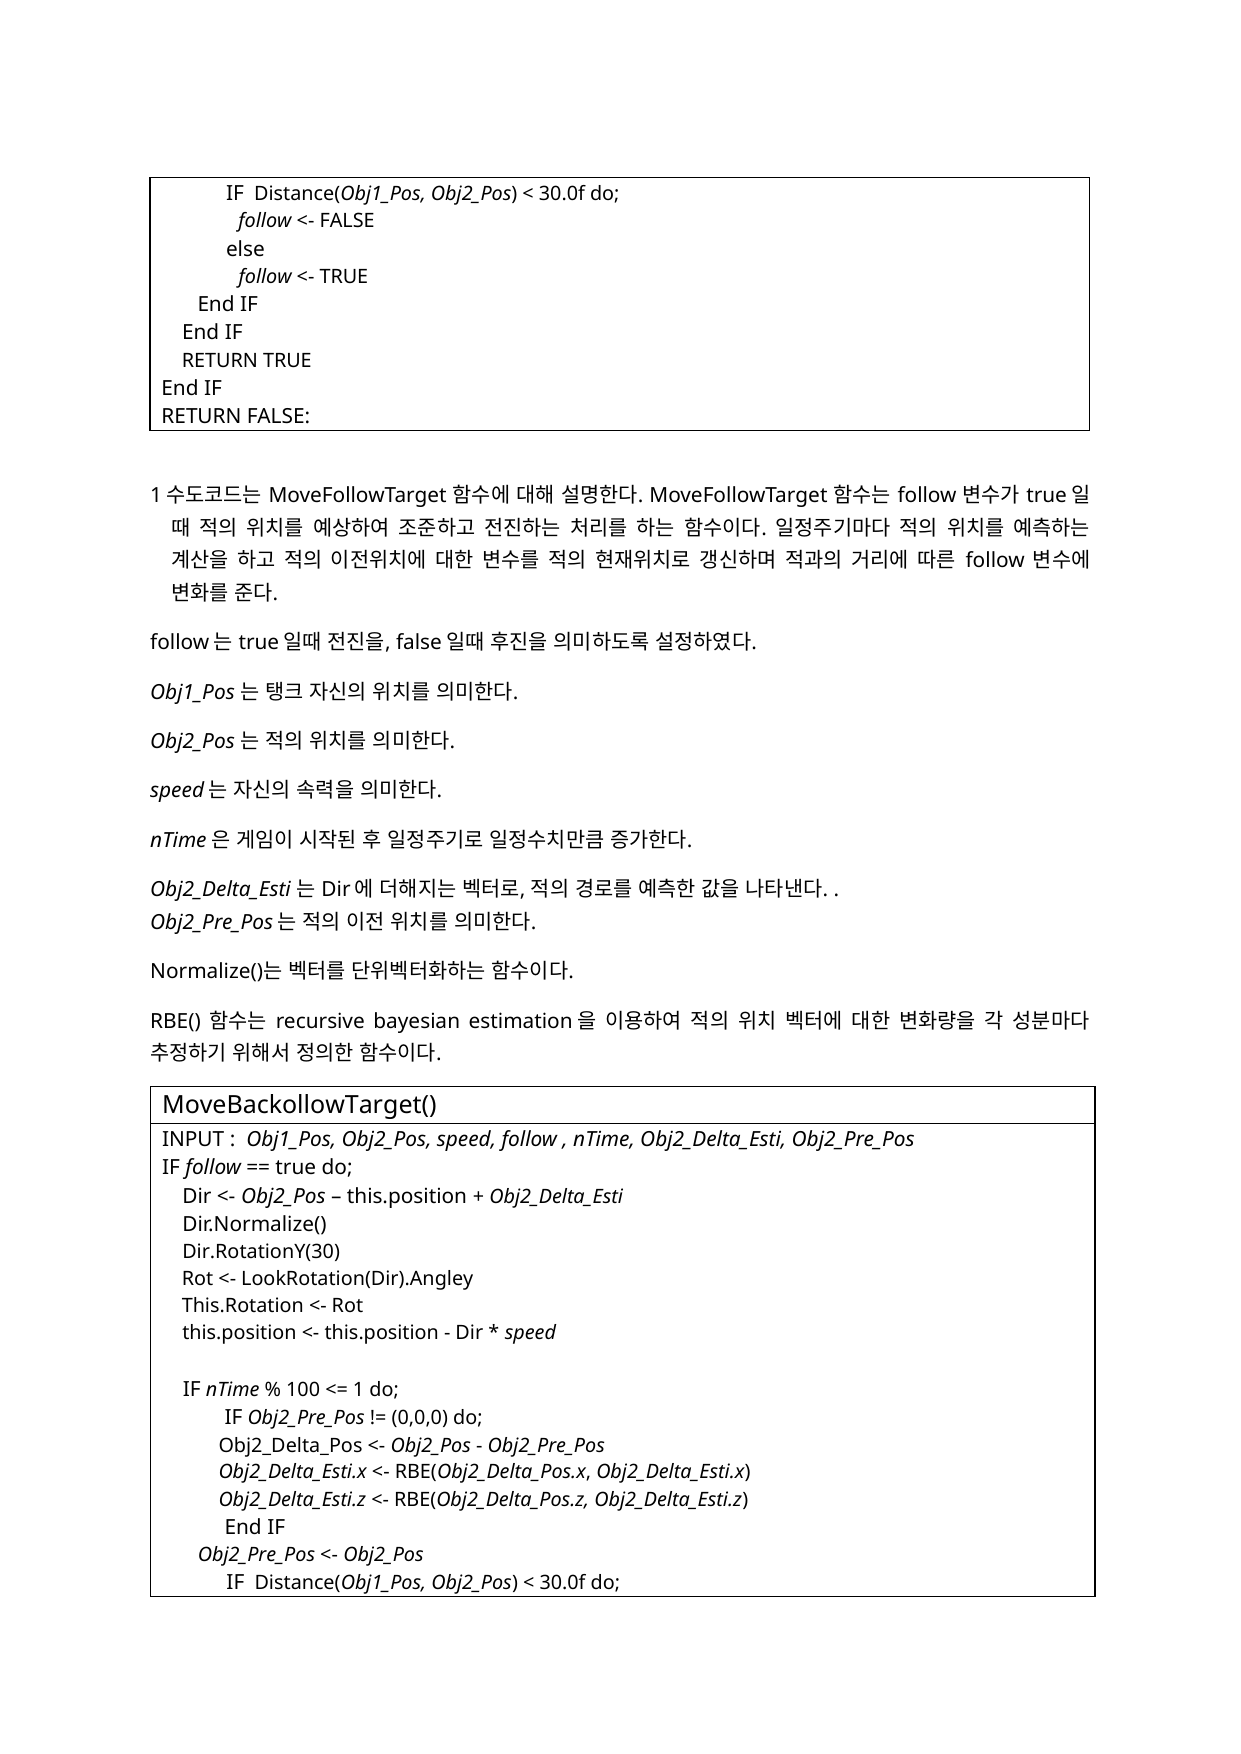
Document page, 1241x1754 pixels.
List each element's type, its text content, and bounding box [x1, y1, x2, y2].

text 1수도코드는 MoveFollowTarget 함수에 대해 설명한다. MoveFollowTarget 함수는 follow 변수가 true일 때 적의 위치를 예상하여 조준하고 전진하는 처리를 하는 함수이다. 일정주기마다 적의 위치를 예측하는 계산을 하고 적의 이전위치에 대한 변수를 적의 현재위치로 갱신하며 적과의 거리에 따른 follow 변수에 변화를 준다. [150, 478, 1090, 607]
text nTime은 게임이 시작된 후 일정주기로 일정수치만큼 증가한다. [150, 823, 1090, 853]
text speed는 자신의 속력을 의미한다. [150, 774, 1090, 804]
table_header MoveBackollowTarget() [151, 1087, 1094, 1123]
text Obj2_Pos 는 적의 위치를 의미한다. [150, 724, 1090, 755]
text Obj1_Pos 는 탱크 자신의 위치를 의미한다. [150, 675, 1090, 705]
text follow는 true일때 전진을, false일때 후진을 의미하도록 설정하였다. [150, 626, 1090, 656]
text Normalize()는 벡터를 단위벡터화하는 함수이다. [150, 954, 1090, 985]
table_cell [151, 1124, 1094, 1596]
text RBE() 함수는 recursive bayesian estimation을 이용하여 적의 위치 벡터에 대한 변화량을 각 성분마다 추정하기 위해서 정의한 함수이다. [150, 1004, 1090, 1067]
text Obj2_Delta_Esti 는 Dir에 더해지는 벡터로, 적의 경로를 예측한 값을 나타낸다. . Obj2_Pre_Pos는 적의 이전 위치를 의미한다. [150, 872, 1090, 936]
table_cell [151, 178, 1089, 430]
